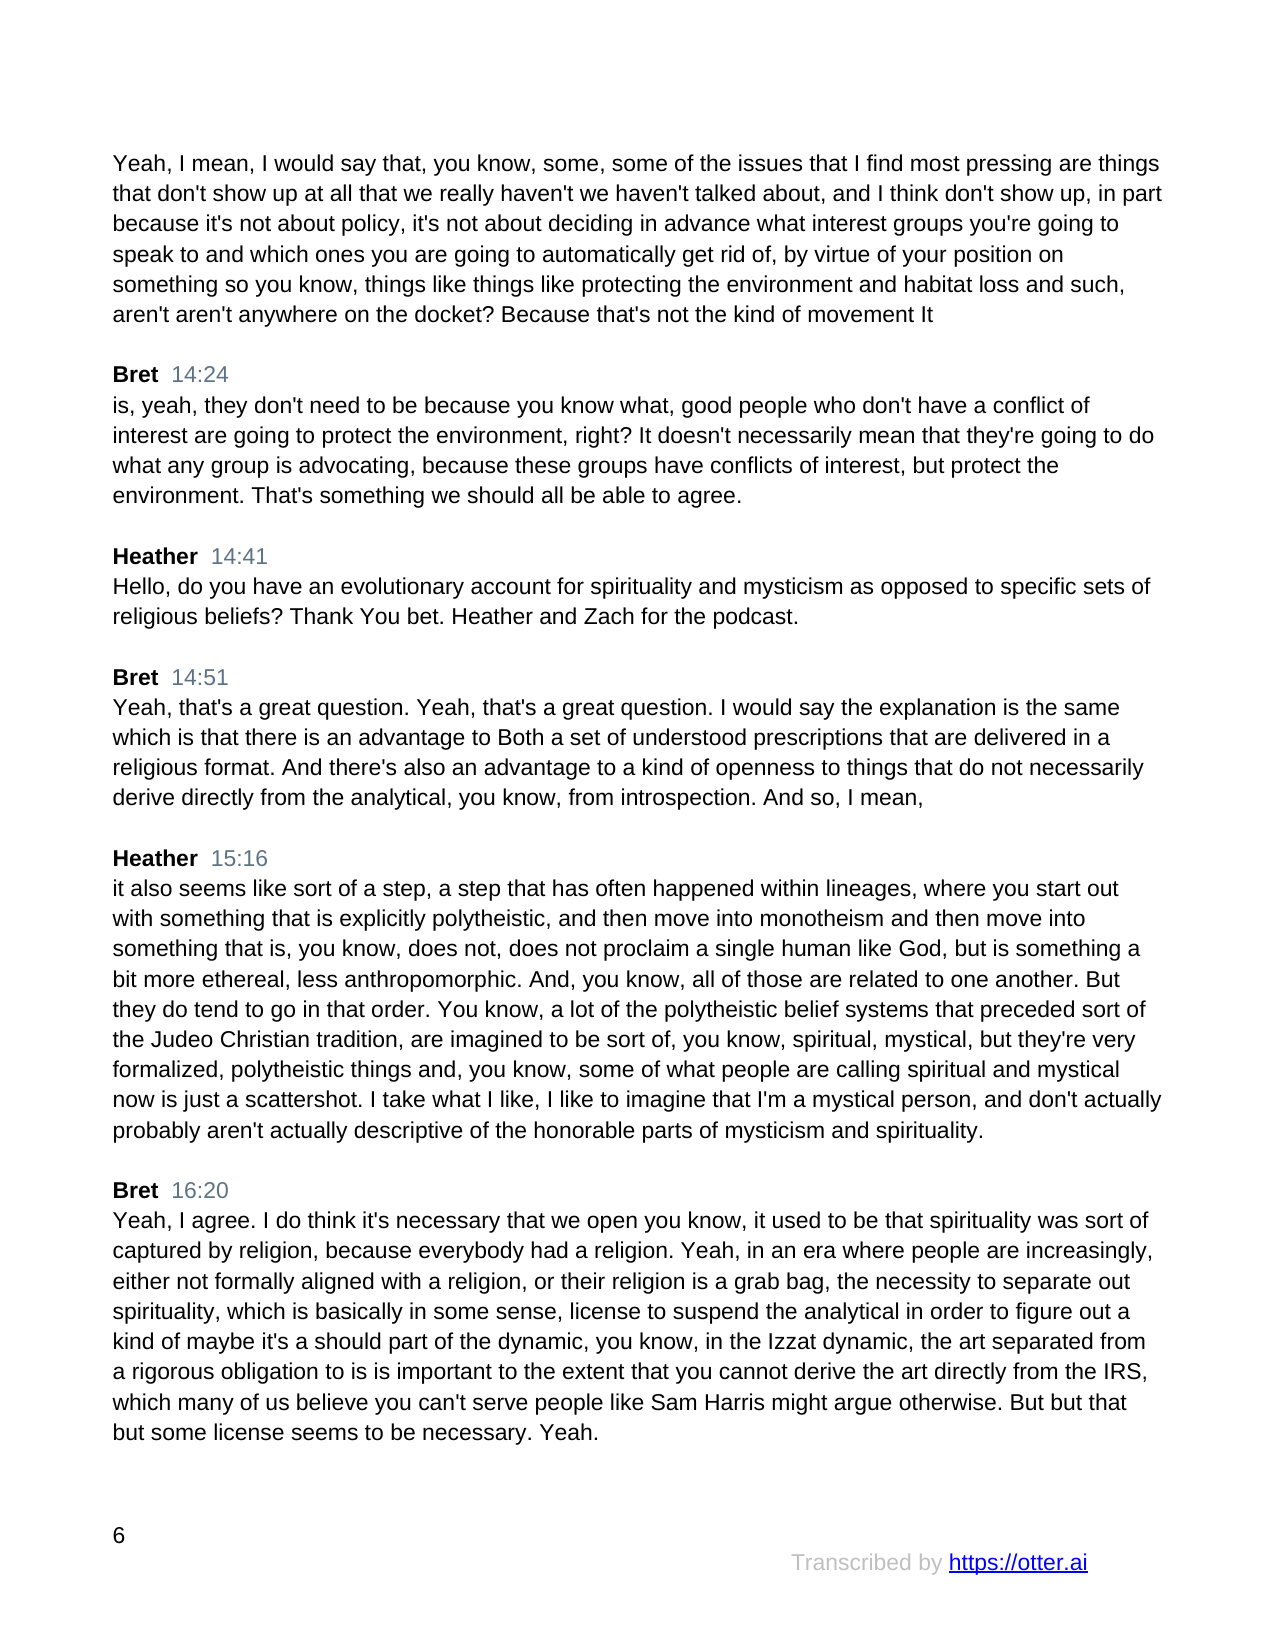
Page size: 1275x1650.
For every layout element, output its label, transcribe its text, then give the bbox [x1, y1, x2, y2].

text Bret 16:20 [112, 1177, 1162, 1203]
text it also seems like sort of a step, a step that has often happened within lineages, where you start out with something that is explicitly polytheistic, and then move into monotheism and then move into something that is, you know, does not, does not proclaim a single human like God, but is something a bit more ethereal, less anthropomorphic. And, you know, all of those are related to one another. But they do tend to go in that order. You know, a lot of the polytheistic belief systems that preceded sort of the Judeo Christian tradition, are imagined to be sort of, you know, spiritual, mystical, but they're very formalized, polytheistic things and, you know, some of what people are calling spiritual and mystical now is just a scattershot. I take what I like, I like to imagine that I'm a mystical person, and don't actually probably aren't actually descriptive of the honorable parts of mysticism and spirituality. [112, 875, 1162, 1143]
text Bret 14:24 [112, 361, 1162, 388]
text Yeah, I mean, I would say that, you know, some, some of the issues that I find most pressing are things that don't show up at all that we really haven't we haven't talked about, and I think don't show up, in part because it's not about policy, it's not about deciding in advance what interest groups you're going to speak to and which ones you are going to automatically get rid of, by virtue of your position on something so you know, things like things like protecting the environment and habitat loss and such, aren't aren't anywhere on the docket? Because that's not the kind of movement It [112, 150, 1162, 327]
text Heather 15:16 [112, 845, 1162, 871]
text Hello, do you have an evolutionary account for spirituality and mysticism as opposed to specific sets of religious beliefs? Thank You bet. Heather and Zach for the podcast. [112, 573, 1162, 629]
text is, yeah, they don't need to be because you know what, good people who don't have a conflict of interest are going to protect the environment, right? It doesn't necessarily mean that they're going to do what any group is advocating, because these groups have conflicts of interest, but protect the environment. That's something we should all be able to agree. [112, 392, 1162, 509]
text Bret 14:51 [112, 663, 1162, 690]
text Yeah, that's a great question. Yeah, that's a great question. I would say the explanation is the same which is that there is an advantage to Both a set of understood prescriptions that are delivered in a religious format. And there's also an advantage to a kind of openness to things that do not necessarily derive directly from the analytical, you know, from introspection. And so, I mean, [112, 694, 1162, 811]
text Yeah, I agree. I do think it's necessary that we open you know, it used to be that spirituality was sort of captured by religion, because everybody had a religion. Yeah, in an era where people are increasingly, either not formally aligned with a religion, or their religion is a grab bag, the necessity to separate out spirituality, which is basically in some sense, license to suspend the analytical in order to figure out a kind of maybe it's a should part of the dynamic, you know, in the Izzat dynamic, the art separated from a rigorous obligation to is is important to the extent that you cannot derive the art directly from the IRS, which many of us believe you can't serve people like Sam Harris might argue otherwise. But but that but some license seems to be necessary. Yeah. [112, 1207, 1162, 1445]
text Heather 14:41 [112, 543, 1162, 569]
